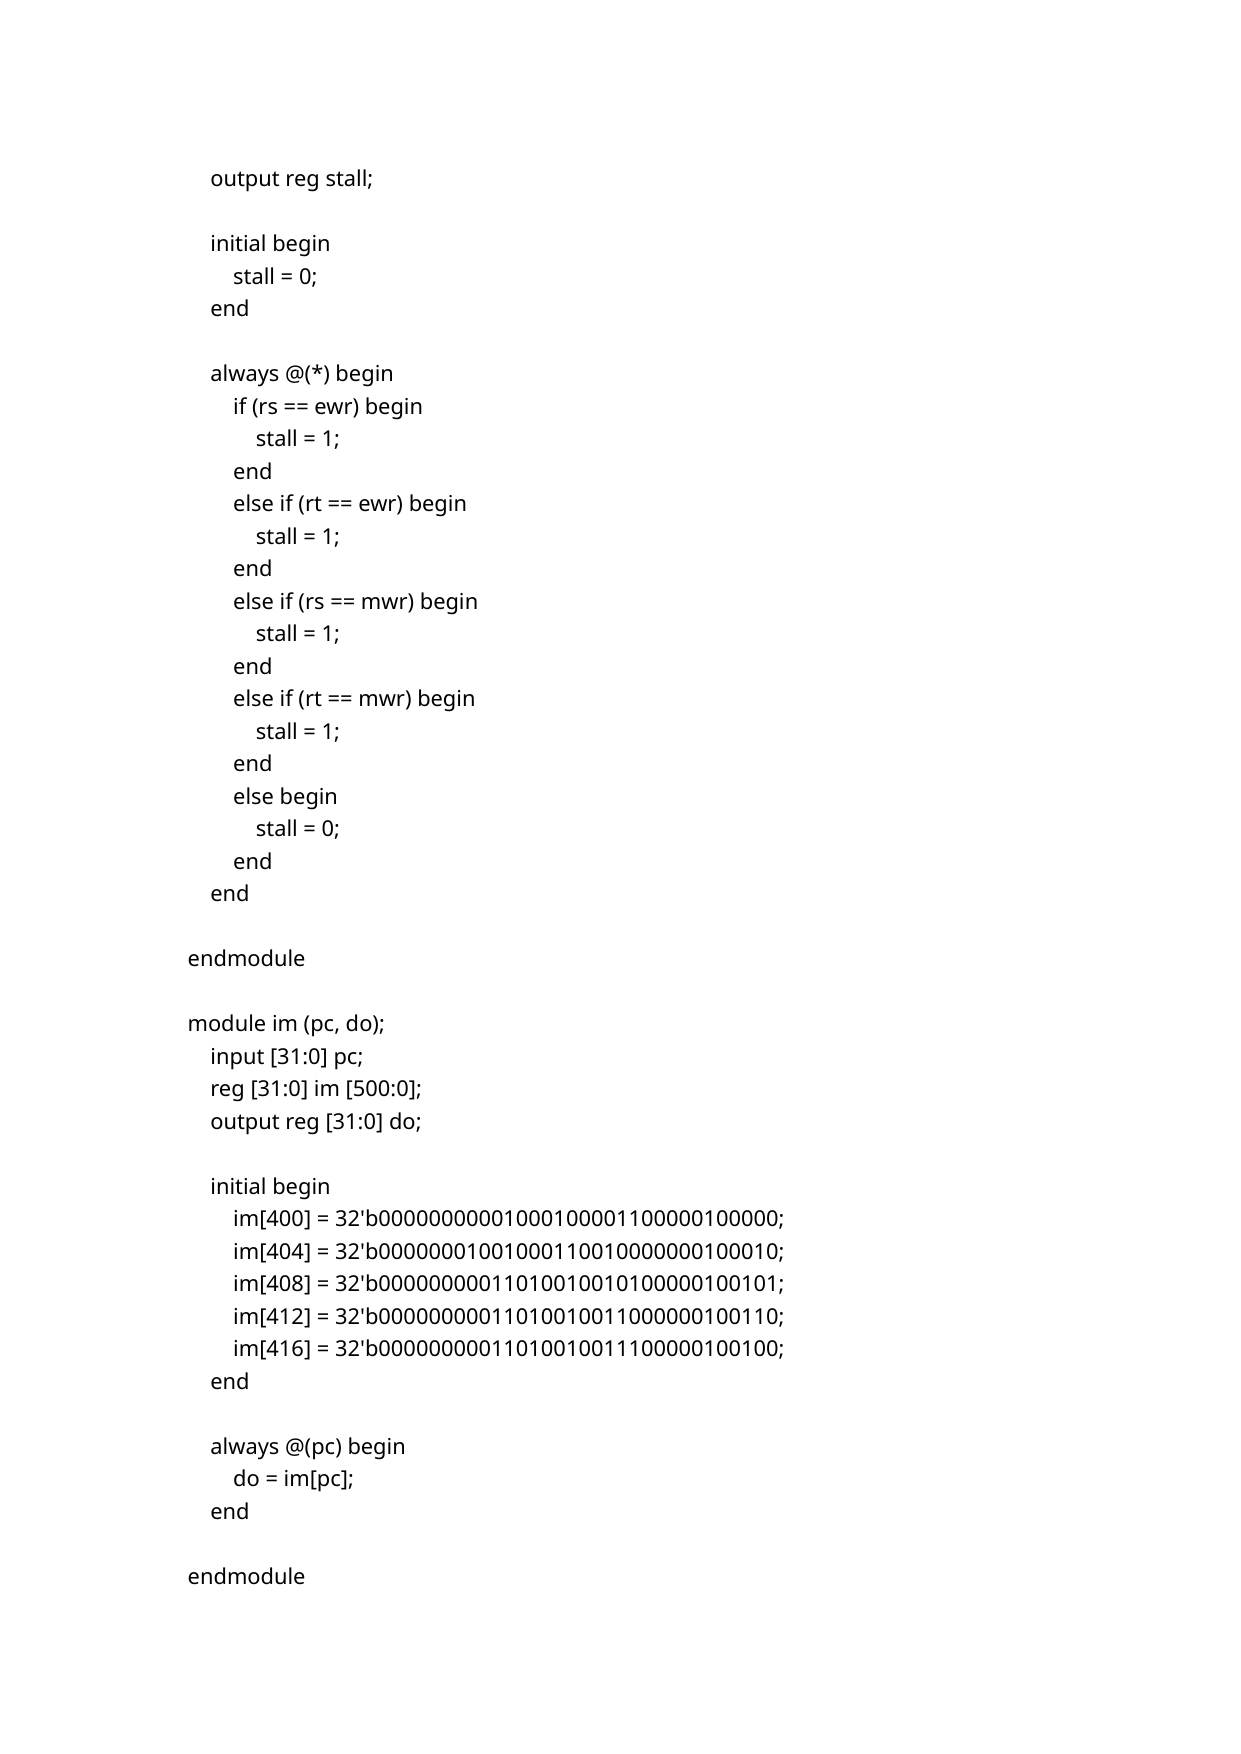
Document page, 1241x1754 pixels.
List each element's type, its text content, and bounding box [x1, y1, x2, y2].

text stall = 1; [187, 714, 1053, 747]
text module im (pc, do); [187, 1007, 1053, 1039]
text output reg [31:0] do; [187, 1104, 1053, 1137]
text reg [31:0] im [500:0]; [187, 1072, 1053, 1104]
text end [187, 1494, 1053, 1527]
text stall = 1; [187, 422, 1053, 454]
text end [187, 1364, 1053, 1397]
text stall = 0; [187, 259, 1053, 292]
text im[400] = 32'b00000000001000100001100000100000; [187, 1202, 1053, 1234]
text end [187, 877, 1053, 909]
text end [187, 292, 1053, 324]
text end [187, 747, 1053, 779]
text input [31:0] pc; [187, 1039, 1053, 1072]
text im[408] = 32'b00000000011010010010100000100101; [187, 1267, 1053, 1299]
text else begin [187, 779, 1053, 812]
text stall = 1; [187, 617, 1053, 649]
text end [187, 649, 1053, 682]
text stall = 1; [187, 519, 1053, 552]
text im[412] = 32'b00000000011010010011000000100110; [187, 1299, 1053, 1332]
text else if (rt == ewr) begin [187, 487, 1053, 519]
text if (rs == ewr) begin [187, 389, 1053, 422]
text endmodule [187, 1559, 1053, 1592]
text else if (rs == mwr) begin [187, 584, 1053, 617]
text always @(pc) begin [187, 1429, 1053, 1462]
text im[404] = 32'b00000001001000110010000000100010; [187, 1234, 1053, 1267]
text initial begin [187, 1169, 1053, 1202]
text stall = 0; [187, 812, 1053, 844]
text endmodule [187, 942, 1053, 974]
text im[416] = 32'b00000000011010010011100000100100; [187, 1332, 1053, 1364]
text else if (rt == mwr) begin [187, 682, 1053, 714]
text do = im[pc]; [187, 1462, 1053, 1494]
text initial begin [187, 227, 1053, 259]
text end [187, 552, 1053, 584]
text end [187, 454, 1053, 487]
text end [187, 844, 1053, 877]
text always @(*) begin [187, 357, 1053, 389]
text output reg stall; [187, 162, 1053, 194]
